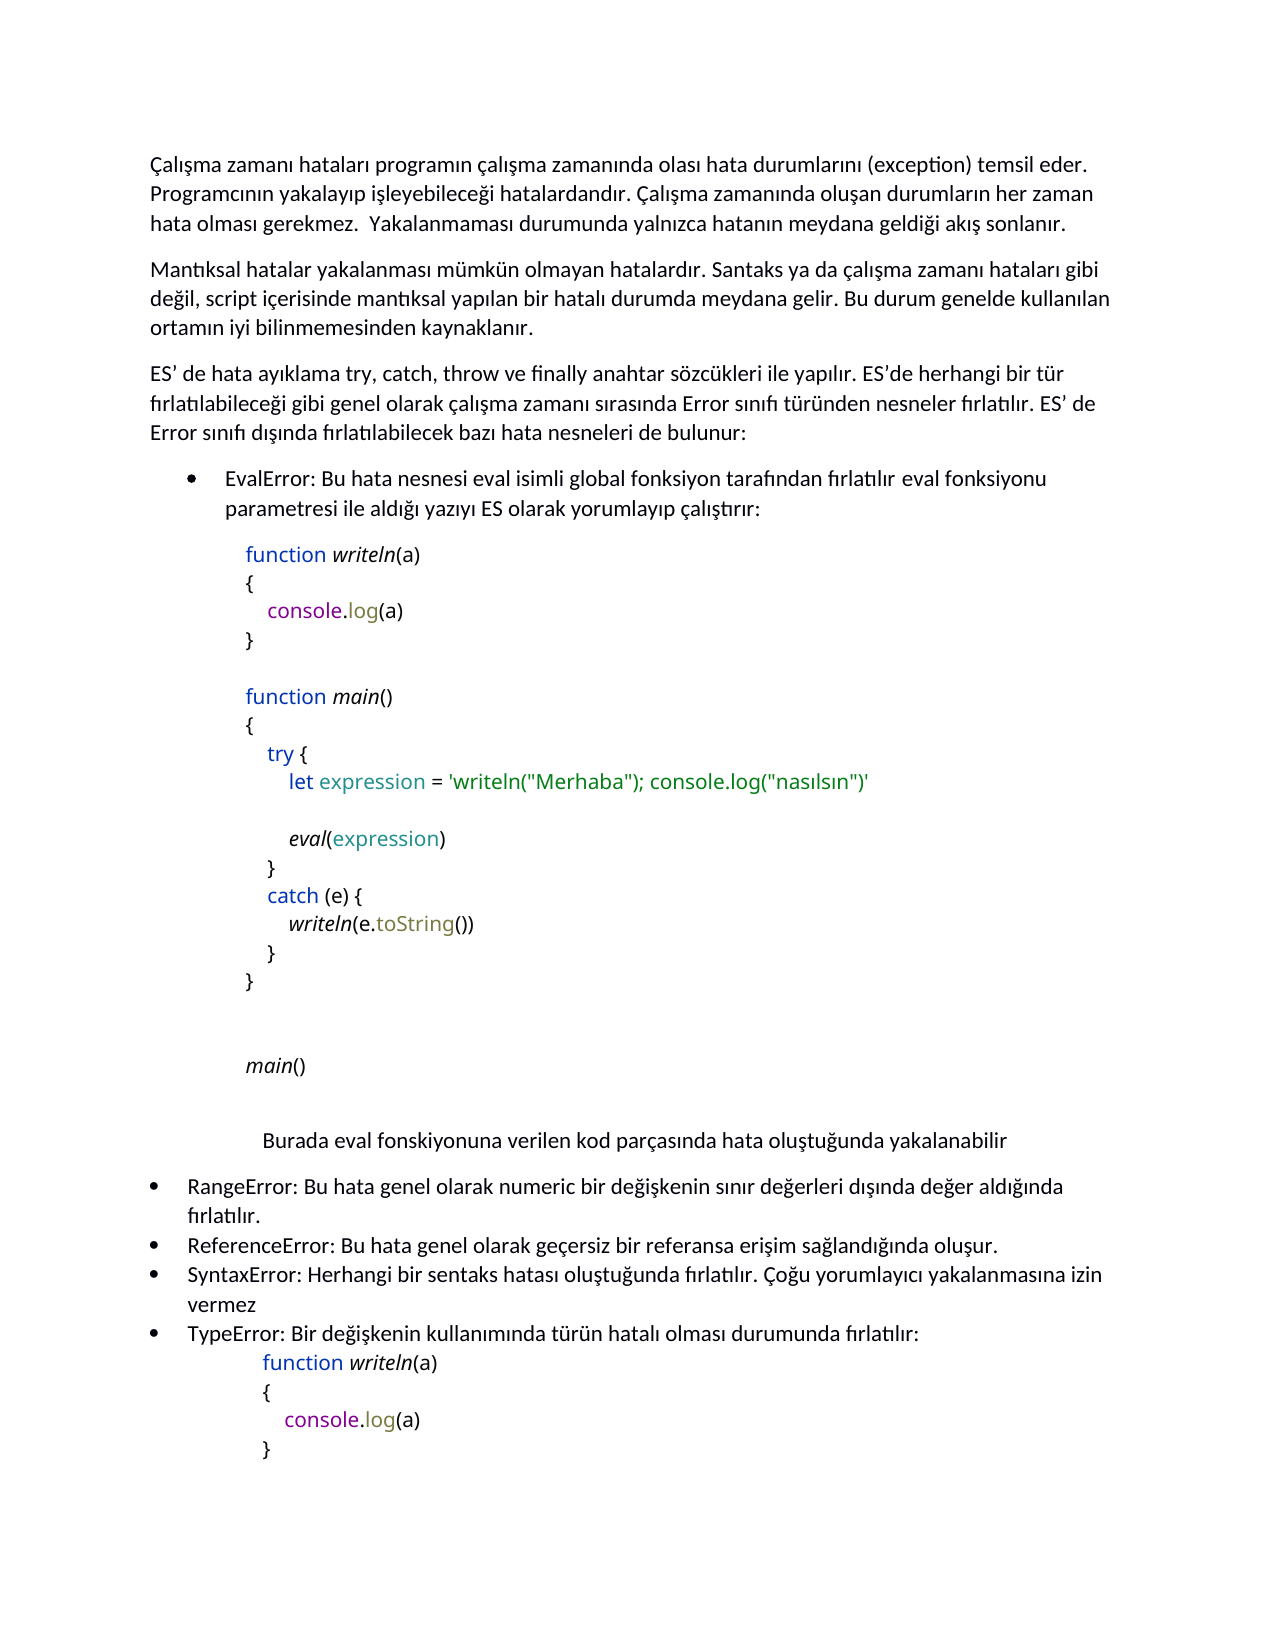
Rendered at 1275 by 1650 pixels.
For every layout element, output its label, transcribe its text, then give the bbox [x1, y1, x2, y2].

list EvalError: Bu hata nesnesi eval isimli global fonksiyon tarafından fırlatılır eval fonksiyonu parametresi ile aldığı yazıyı ES olarak yorumlayıp çalıştırır: [187, 464, 1125, 522]
list RangeError: Bu hata genel olarak numeric bir değişkenin sınır değerleri dışında değer aldığında fırlatılır. [150, 1172, 1125, 1229]
text function writeln(a) { console.log(a) } function main() { try { let expression = 'writeln("Merhaba"); console.log("nasılsın")' eval(expression) } catch (e) { writeln(e.toString()) } } main() [245, 540, 1125, 1080]
text Mantıksal hatalar yakalanması mümkün olmayan hatalardır. Santaks ya da çalışma zamanı hataları gibi değil, script içerisinde mantıksal yapılan bir hatalı durumda meydana gelir. Bu durum genelde kullanılan ortamın iyi bilinmemesinden kaynaklanır. [150, 255, 1125, 342]
text Çalışma zamanı hataları programın çalışma zamanında olası hata durumlarını (exception) temsil eder. Programcının yakalayıp işleyebileceği hatalardandır. Çalışma zamanında oluşan durumların her zaman hata olması gerekmez. Yakalanmaması durumunda yalnızca hatanın meydana geldiği akış sonlanır. [150, 150, 1125, 237]
text Burada eval fonskiyonuna verilen kod parçasında hata oluştuğunda yakalanabilir [262, 1126, 1125, 1154]
list ReferenceError: Bu hata genel olarak geçersiz bir referansa erişim sağlandığında oluşur. [150, 1231, 1125, 1259]
text ES’ de hata ayıklama try, catch, throw ve finally anahtar sözcükleri ile yapılır. ES’de herhangi bir tür fırlatılabileceği gibi genel olarak çalışma zamanı sırasında Error sınıfı türünden nesneler fırlatılır. ES’ de Error sınıfı dışında fırlatılabilecek bazı hata nesneleri de bulunur: [150, 359, 1125, 446]
list SyntaxError: Herhangi bir sentaks hatası oluştuğunda fırlatılır. Çoğu yorumlayıcı yakalanmasına izin vermez [150, 1260, 1125, 1318]
list TypeError: Bir değişkenin kullanımında türün hatalı olması durumunda fırlatılır: [150, 1319, 1125, 1347]
